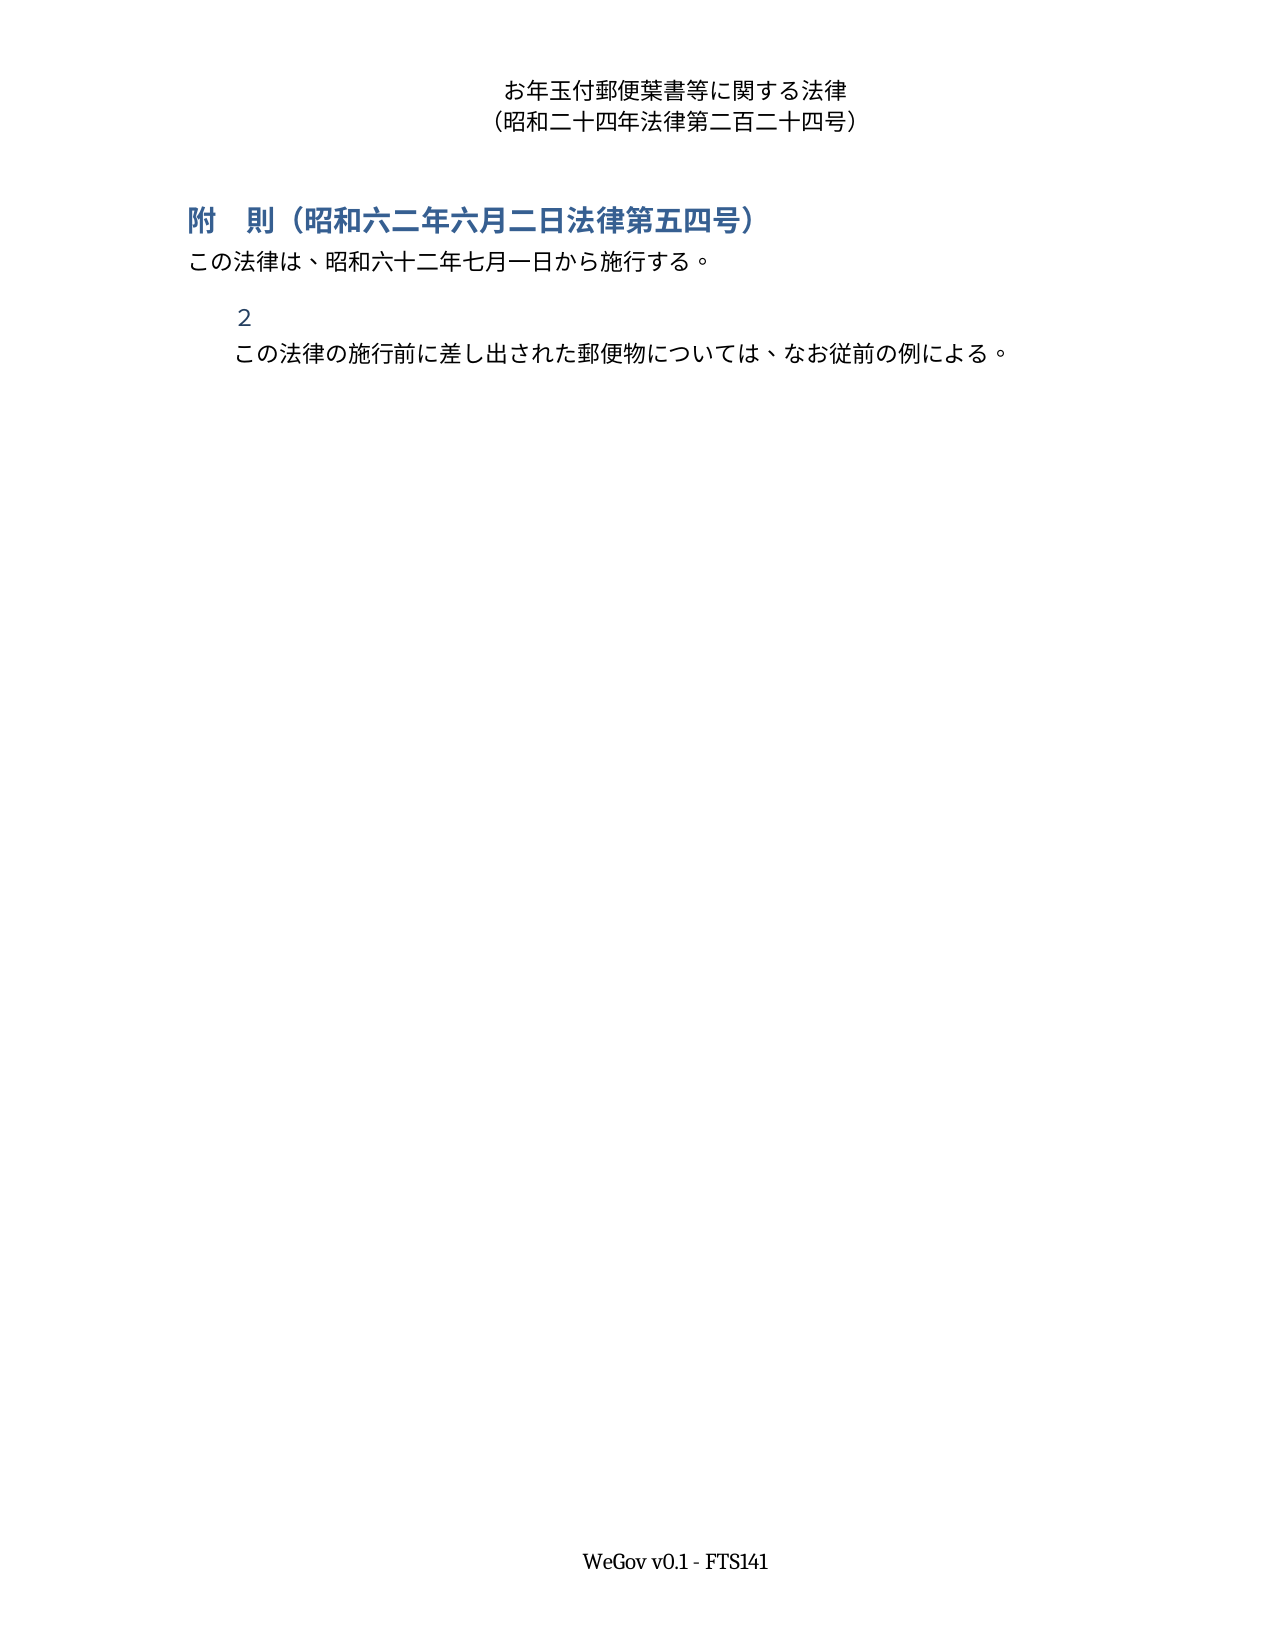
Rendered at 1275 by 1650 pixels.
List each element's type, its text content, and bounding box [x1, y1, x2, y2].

subtitle 附 則（昭和六二年六月二日法律第五四号） [187, 200, 1087, 240]
text この法律は、昭和六十二年七月一日から施行する。 [187, 246, 1087, 277]
text この法律の施行前に差し出された郵便物については、なお従前の例による。 [233, 338, 1087, 369]
subtitle ２ [233, 302, 1087, 334]
